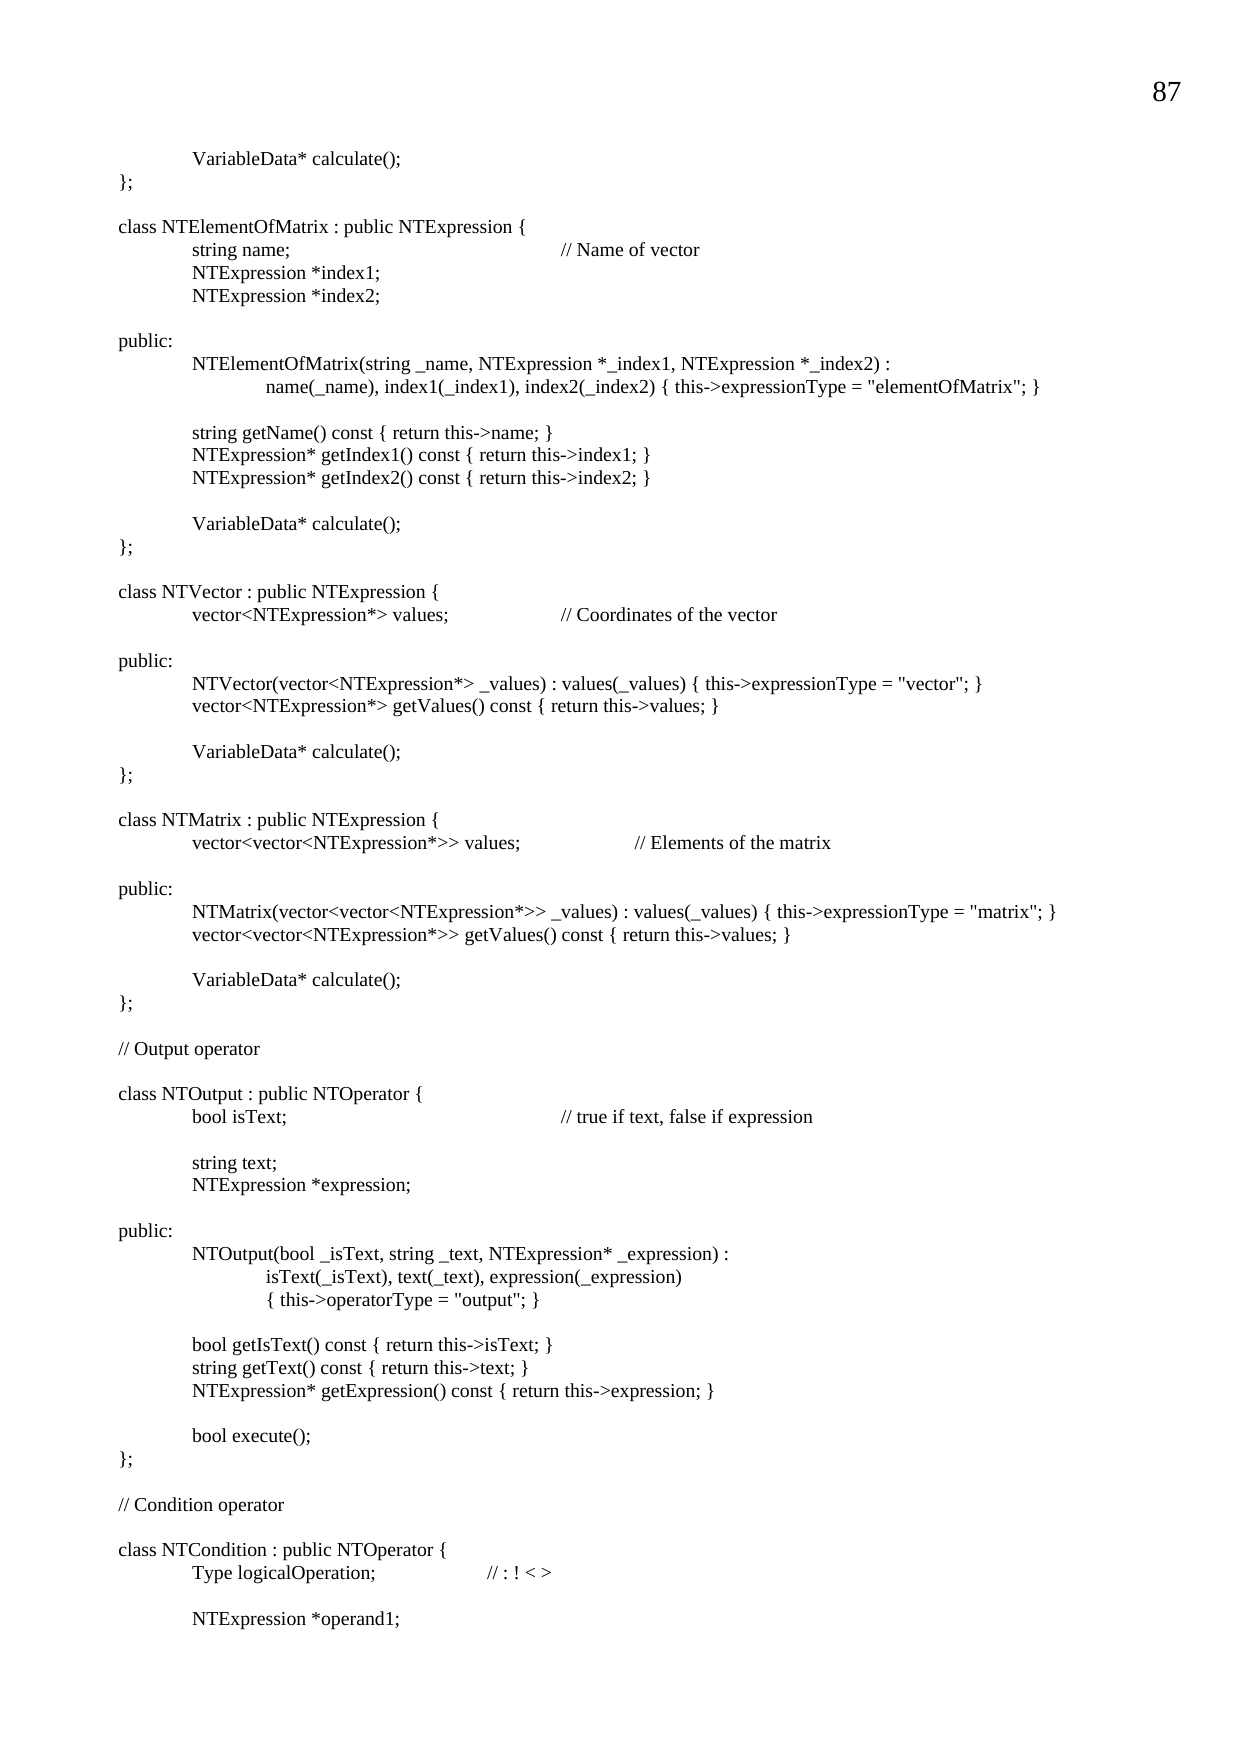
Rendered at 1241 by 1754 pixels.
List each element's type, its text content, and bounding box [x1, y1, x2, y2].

text }; [118, 1447, 1181, 1470]
text NTExpression* getIndex1() const { return this->index1; } [118, 443, 1181, 466]
text string text; [118, 1151, 1181, 1173]
text VariableData* calculate(); [118, 740, 1181, 763]
text VariableData* calculate(); [118, 968, 1181, 991]
text class NTVector : public NTExpression { [118, 580, 1181, 603]
text vector<NTExpression*> values; // Coordinates of the vector [118, 603, 1181, 626]
text bool execute(); [118, 1424, 1181, 1447]
text Type logicalOperation; // : ! < > [118, 1561, 1181, 1584]
text NTElementOfMatrix(string _name, NTExpression *_index1, NTExpression *_index2) : [118, 352, 1181, 375]
text }; [118, 991, 1181, 1014]
text // Condition operator [118, 1493, 1181, 1516]
text VariableData* calculate(); [118, 147, 1181, 170]
text public: [118, 649, 1181, 672]
text }; [118, 535, 1181, 557]
text isText(_isText), text(_text), expression(_expression) [118, 1265, 1181, 1287]
text class NTMatrix : public NTExpression { [118, 808, 1181, 831]
text vector<vector<NTExpression*>> getValues() const { return this->values; } [118, 922, 1181, 945]
text vector<vector<NTExpression*>> values; // Elements of the matrix [118, 831, 1181, 854]
text NTExpression* getExpression() const { return this->expression; } [118, 1379, 1181, 1402]
text bool getIsText() const { return this->isText; } [118, 1333, 1181, 1356]
text NTMatrix(vector<vector<NTExpression*>> _values) : values(_values) { this->expressionType = "matrix"; } [118, 900, 1181, 922]
text public: [118, 1219, 1181, 1242]
text public: [118, 329, 1181, 352]
text NTExpression *operand1; [118, 1607, 1181, 1630]
text { this->operatorType = "output"; } [118, 1287, 1181, 1310]
text NTExpression *index1; [118, 261, 1181, 284]
text string getText() const { return this->text; } [118, 1356, 1181, 1379]
text // Output operator [118, 1037, 1181, 1059]
text VariableData* calculate(); [118, 512, 1181, 535]
text name(_name), index1(_index1), index2(_index2) { this->expressionType = "elementOfMatrix"; } [118, 375, 1181, 398]
text NTOutput(bool _isText, string _text, NTExpression* _expression) : [118, 1242, 1181, 1265]
text NTVector(vector<NTExpression*> _values) : values(_values) { this->expressionType = "vector"; } [118, 672, 1181, 694]
text public: [118, 877, 1181, 900]
text class NTOutput : public NTOperator { [118, 1082, 1181, 1105]
text vector<NTExpression*> getValues() const { return this->values; } [118, 694, 1181, 717]
text string name; // Name of vector [118, 238, 1181, 261]
text NTExpression *expression; [118, 1173, 1181, 1196]
text bool isText; // true if text, false if expression [118, 1105, 1181, 1128]
text string getName() const { return this->name; } [118, 421, 1181, 443]
text NTExpression* getIndex2() const { return this->index2; } [118, 466, 1181, 489]
text class NTCondition : public NTOperator { [118, 1538, 1181, 1561]
text class NTElementOfMatrix : public NTExpression { [118, 215, 1181, 238]
text NTExpression *index2; [118, 284, 1181, 307]
text }; [118, 170, 1181, 192]
text }; [118, 763, 1181, 786]
